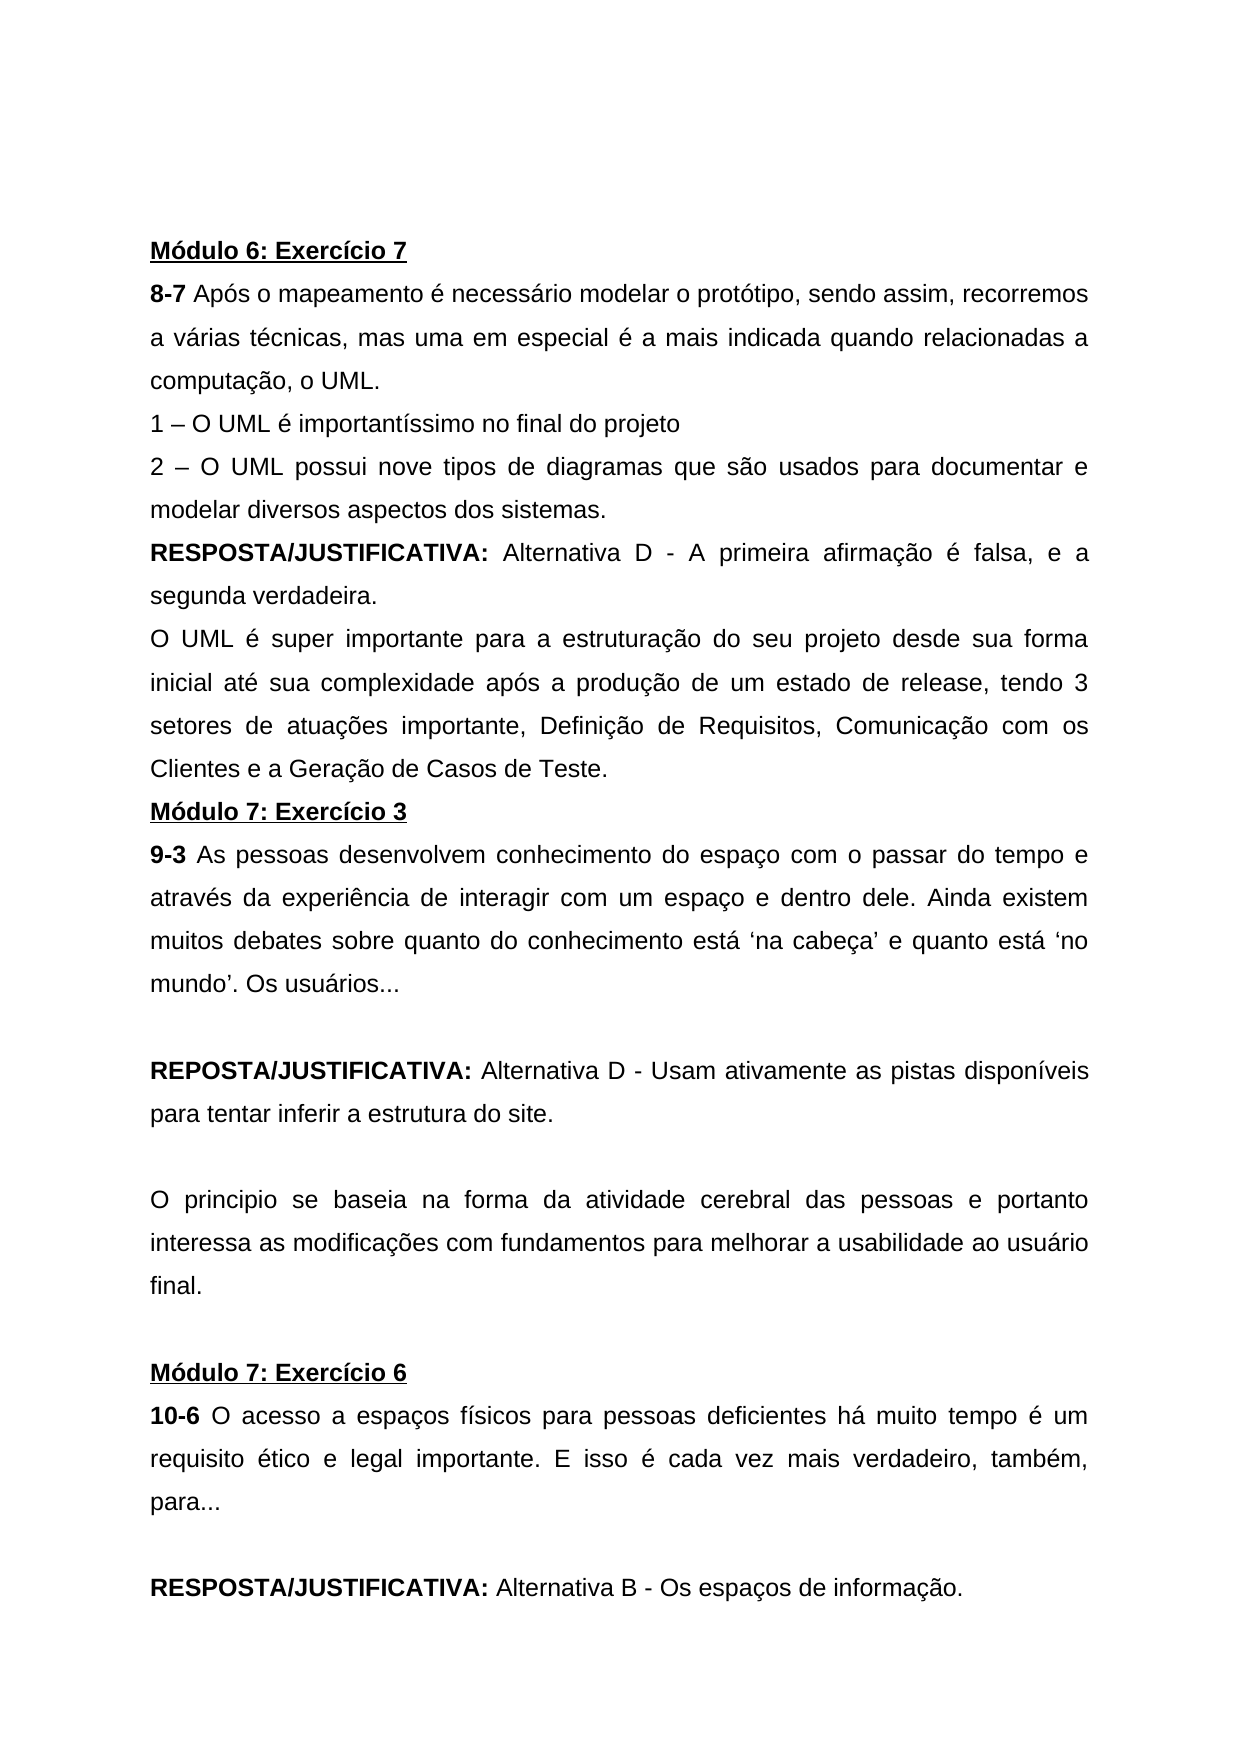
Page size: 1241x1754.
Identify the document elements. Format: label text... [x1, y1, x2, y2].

text RESPOSTA/JUSTIFICATIVA: Alternativa D - A primeira afirmação é falsa, e a segunda verdadeira. [150, 538, 1090, 610]
text REPOSTA/JUSTIFICATIVA: Alternativa D - Usam ativamente as pistas disponíveis para tentar inferir a estrutura do site. [150, 1056, 1090, 1127]
text 8-7 Após o mapeamento é necessário modelar o protótipo, sendo assim, recorremos a várias técnicas, mas uma em especial é a mais indicada quando relacionadas a computação, o UML. [150, 279, 1090, 394]
text 9-3 As pessoas desenvolvem conhecimento do espaço com o passar do tempo e através da experiência de interagir com um espaço e dentro dele. Ainda existem muitos debates sobre quanto do conhecimento está ‘na cabeça’ e quanto está ‘no mundo’. Os usuários... [150, 840, 1090, 998]
text RESPOSTA/JUSTIFICATIVA: Alternativa B - Os espaços de informação. [150, 1573, 1090, 1602]
text O principio se baseia na forma da atividade cerebral das pessoas e portanto interessa as modificações com fundamentos para melhorar a usabilidade ao usuário final. [150, 1185, 1090, 1300]
text Módulo 7: Exercício 3 [150, 797, 1090, 826]
text O UML é super importante para a estruturação do seu projeto desde sua forma inicial até sua complexidade após a produção de um estado de release, tendo 3 setores de atuações importante, Definição de Requisitos, Comunicação com os Clientes e a Geração de Casos de Teste. [150, 624, 1090, 782]
text 10-6 O acesso a espaços físicos para pessoas deficientes há muito tempo é um requisito ético e legal importante. E isso é cada vez mais verdadeiro, também, para... [150, 1401, 1090, 1516]
text Módulo 6: Exercício 7 [150, 236, 1090, 265]
text 1 – O UML é importantíssimo no final do projeto [150, 409, 1090, 437]
text 2 – O UML possui nove tipos de diagramas que são usados para documentar e modelar diversos aspectos dos sistemas. [150, 452, 1090, 524]
text Módulo 7: Exercício 6 [150, 1357, 1090, 1386]
